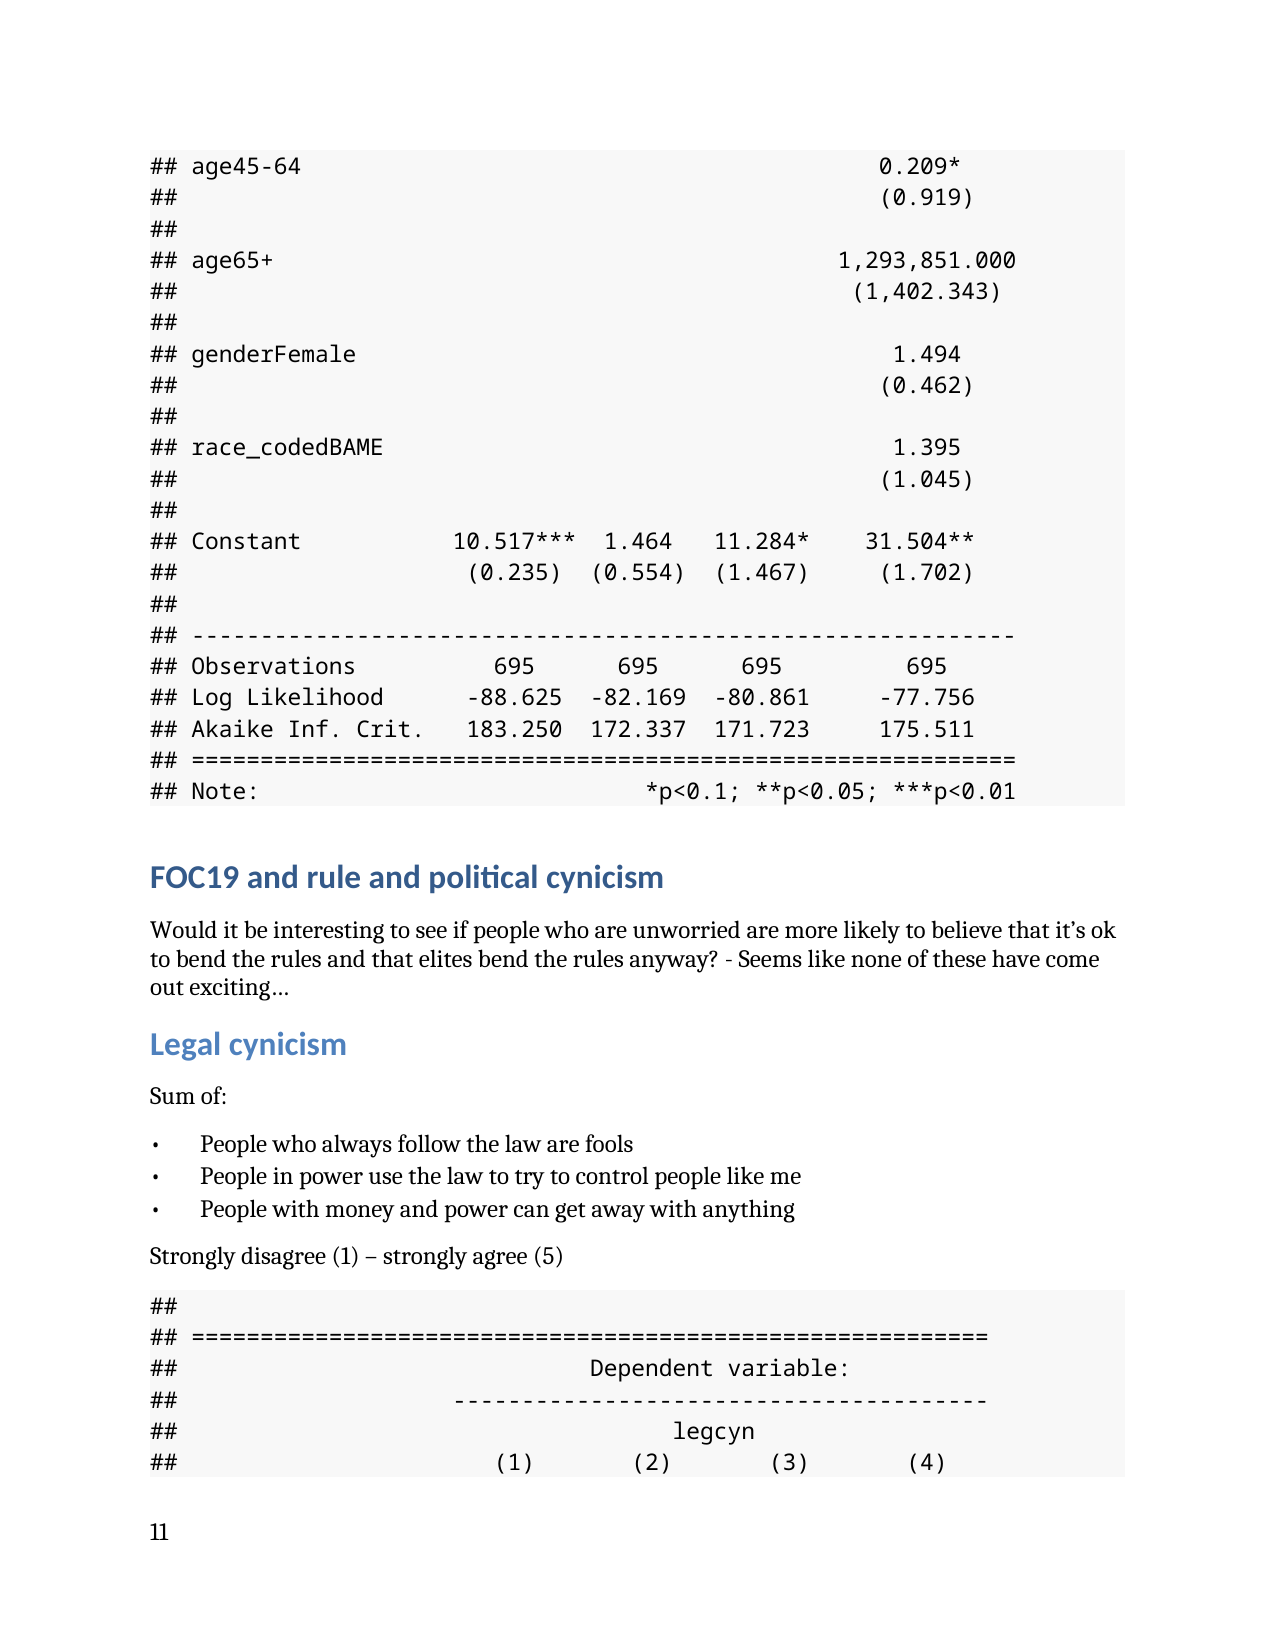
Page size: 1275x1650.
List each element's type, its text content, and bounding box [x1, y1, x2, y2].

list People in power use the law to try to control people like me [150, 1162, 1125, 1191]
text Would it be interesting to see if people who are unworried are more likely to believe that it’s ok to bend the rules and that elites bend the rules anyway? - Seems like none of these have come out exciting… [150, 916, 1125, 1002]
text Strongly disagree (1) – strongly agree (5) [150, 1242, 1125, 1271]
list People with money and power can get away with anything [150, 1195, 1125, 1223]
text Sum of: [150, 1082, 1125, 1111]
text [150, 1290, 1125, 1477]
list People who always follow the law are fools [150, 1130, 1125, 1158]
subtitle FOC19 and rule and political cynicism [150, 856, 1125, 897]
subtitle Legal cynicism [150, 1023, 1125, 1063]
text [150, 150, 1125, 806]
